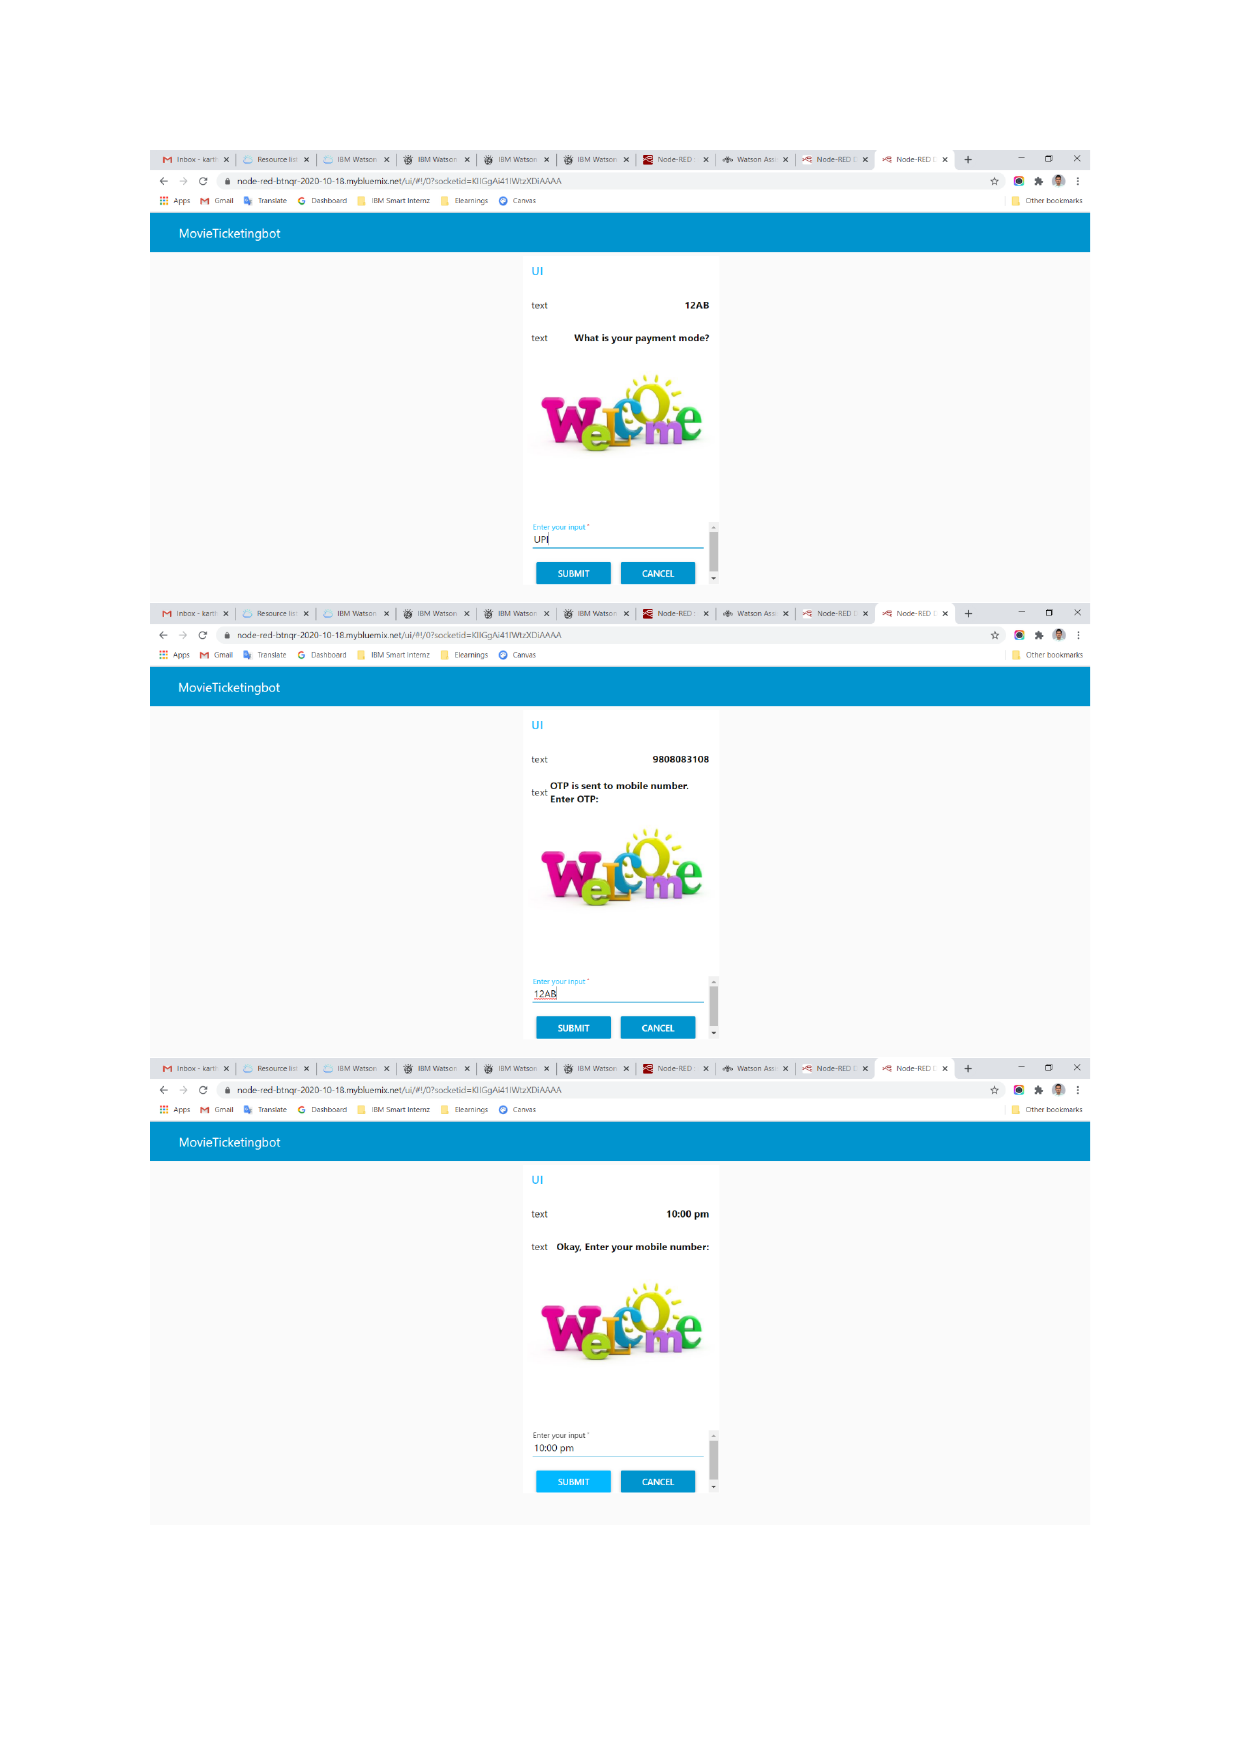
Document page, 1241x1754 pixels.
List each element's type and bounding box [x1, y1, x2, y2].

picture [150, 707, 1091, 1057]
picture [150, 1058, 1091, 1121]
picture [150, 150, 1091, 212]
picture [204, 1141, 212, 1146]
picture [150, 603, 1091, 666]
picture [150, 1162, 1091, 1525]
picture [150, 253, 1091, 602]
